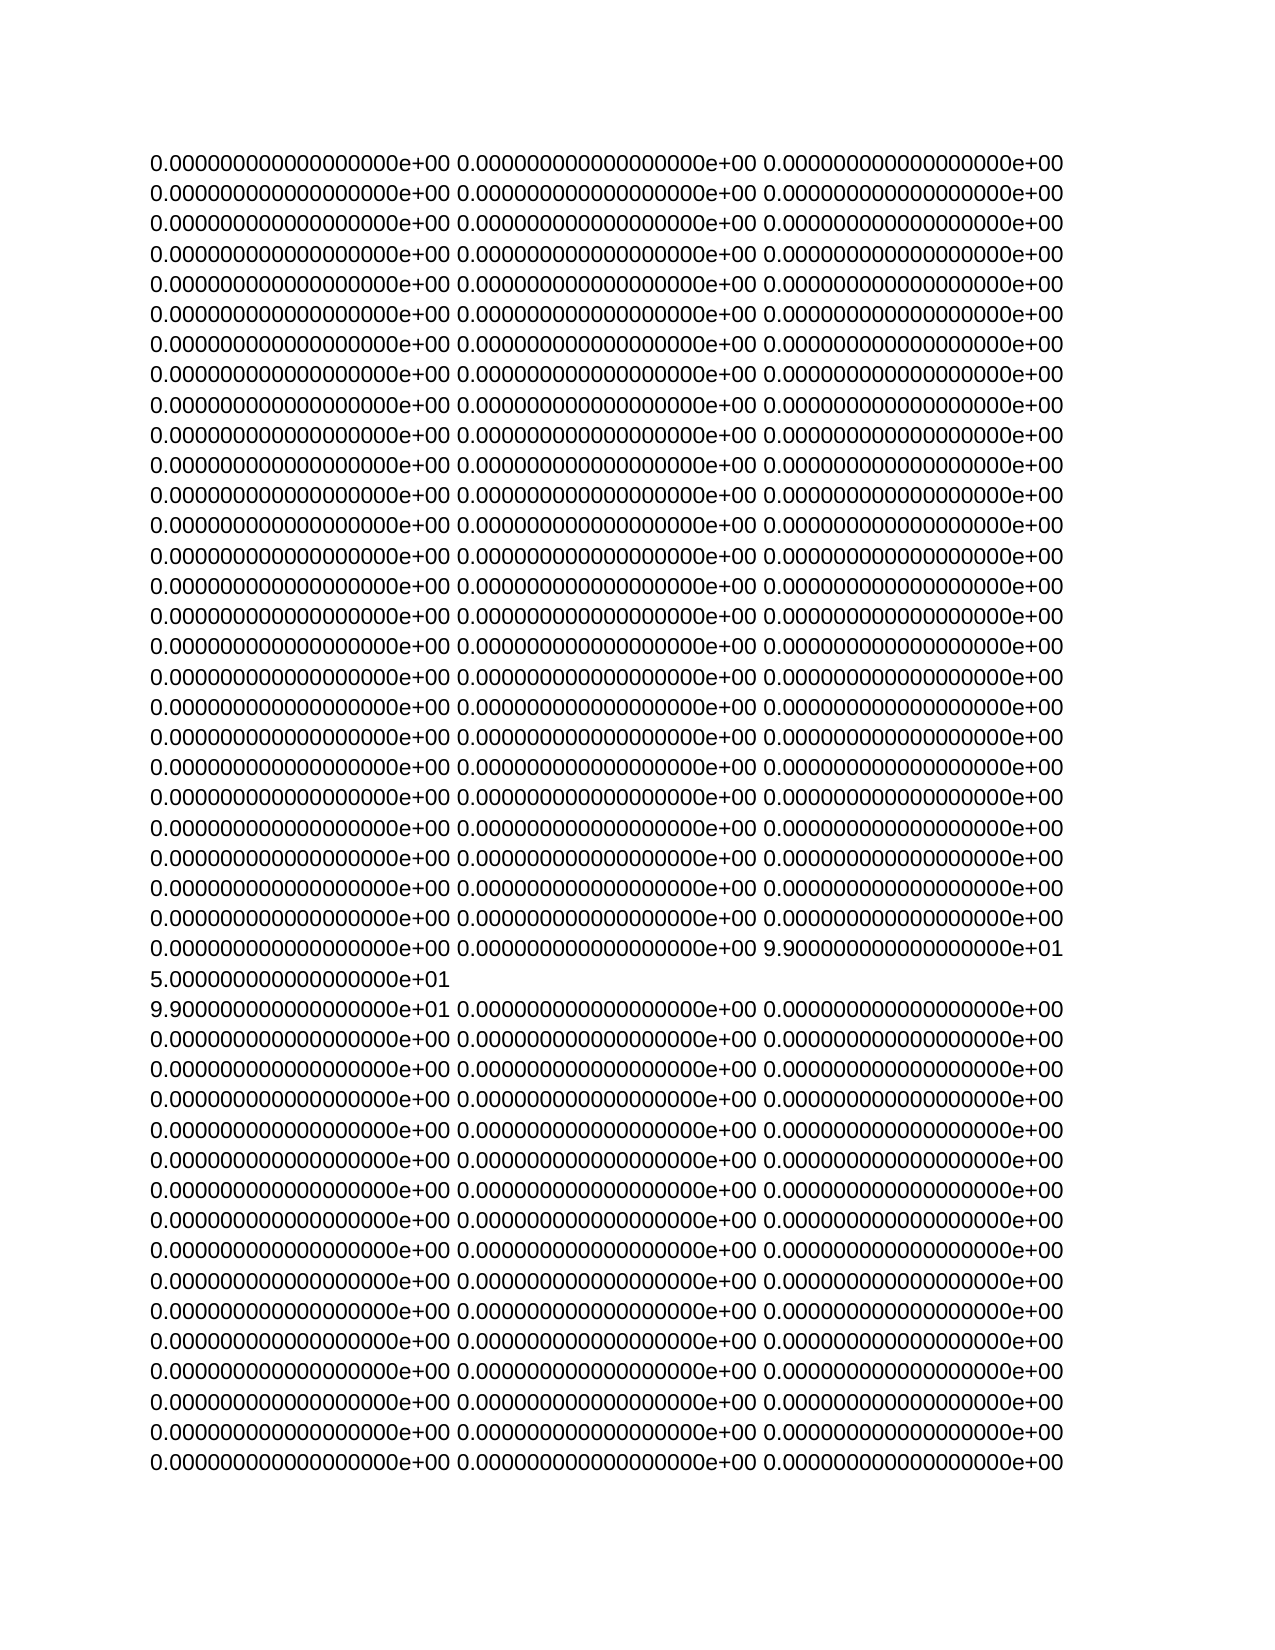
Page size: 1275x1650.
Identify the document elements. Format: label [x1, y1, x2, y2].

text [150, 996, 1125, 1475]
text [150, 150, 1125, 992]
